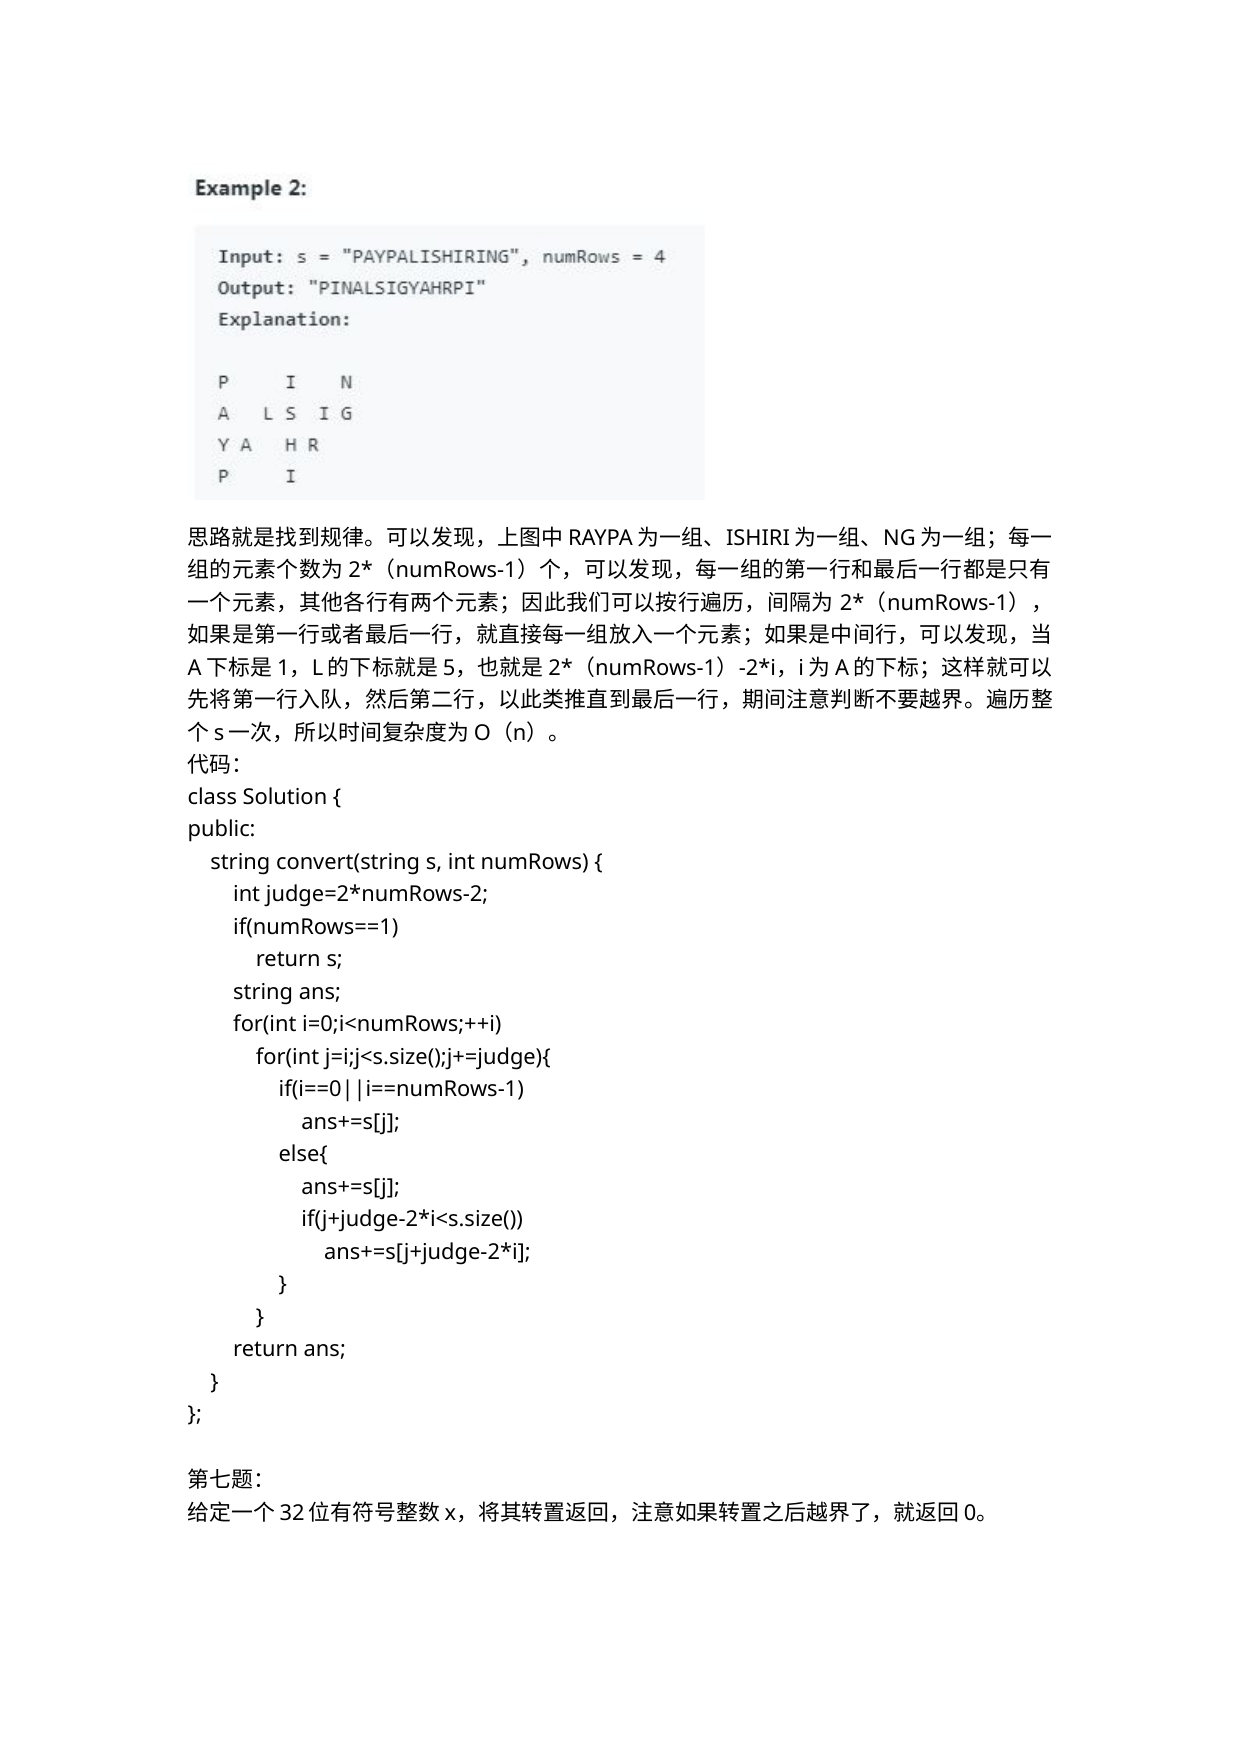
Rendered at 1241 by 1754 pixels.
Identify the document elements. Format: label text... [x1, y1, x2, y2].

text public: [187, 812, 1053, 844]
text if(j+judge-2*i<s.size()) [187, 1202, 1053, 1234]
text ans+=s[j]; [187, 1169, 1053, 1202]
text else{ [187, 1137, 1053, 1169]
text 代码： [187, 747, 1053, 779]
text }; [187, 1397, 1053, 1429]
text 思路就是找到规律。可以发现，上图中RAYPA为一组、ISHIRI为一组、NG为一组；每一组的元素个数为2*（numRows-1）个，可以发现，每一组的第一行和最后一行都是只有一个元素，其他各行有两个元素；因此我们可以按行遍历，间隔为2*（numRows-1），如果是第一行或者最后一行，就直接每一组放入一个元素；如果是中间行，可以发现，当A下标是1，L的下标就是5，也就是2*（numRows-1）-2*i，i为A的下标；这样就可以先将第一行入队，然后第二行，以此类推直到最后一行，期间注意判断不要越界。遍历整个s一次，所以时间复杂度为O（n）。 [187, 519, 1053, 747]
text for(int i=0;i<numRows;++i) [187, 1007, 1053, 1039]
text string ans; [187, 974, 1053, 1007]
text string convert(string s, int numRows) { [187, 844, 1053, 877]
text if(numRows==1) [187, 909, 1053, 942]
picture [187, 162, 705, 500]
text } [187, 1267, 1053, 1299]
text 给定一个32位有符号整数x，将其转置返回，注意如果转置之后越界了，就返回0。 [187, 1494, 1053, 1527]
text return s; [187, 942, 1053, 974]
text int judge=2*numRows-2; [187, 877, 1053, 909]
text class Solution { [187, 779, 1053, 812]
text ans+=s[j]; [187, 1104, 1053, 1137]
text return ans; [187, 1332, 1053, 1364]
text for(int j=i;j<s.size();j+=judge){ [187, 1039, 1053, 1072]
text ans+=s[j+judge-2*i]; [187, 1234, 1053, 1267]
text if(i==0||i==numRows-1) [187, 1072, 1053, 1104]
text 第七题： [187, 1462, 1053, 1494]
text } [187, 1299, 1053, 1332]
text } [187, 1364, 1053, 1397]
